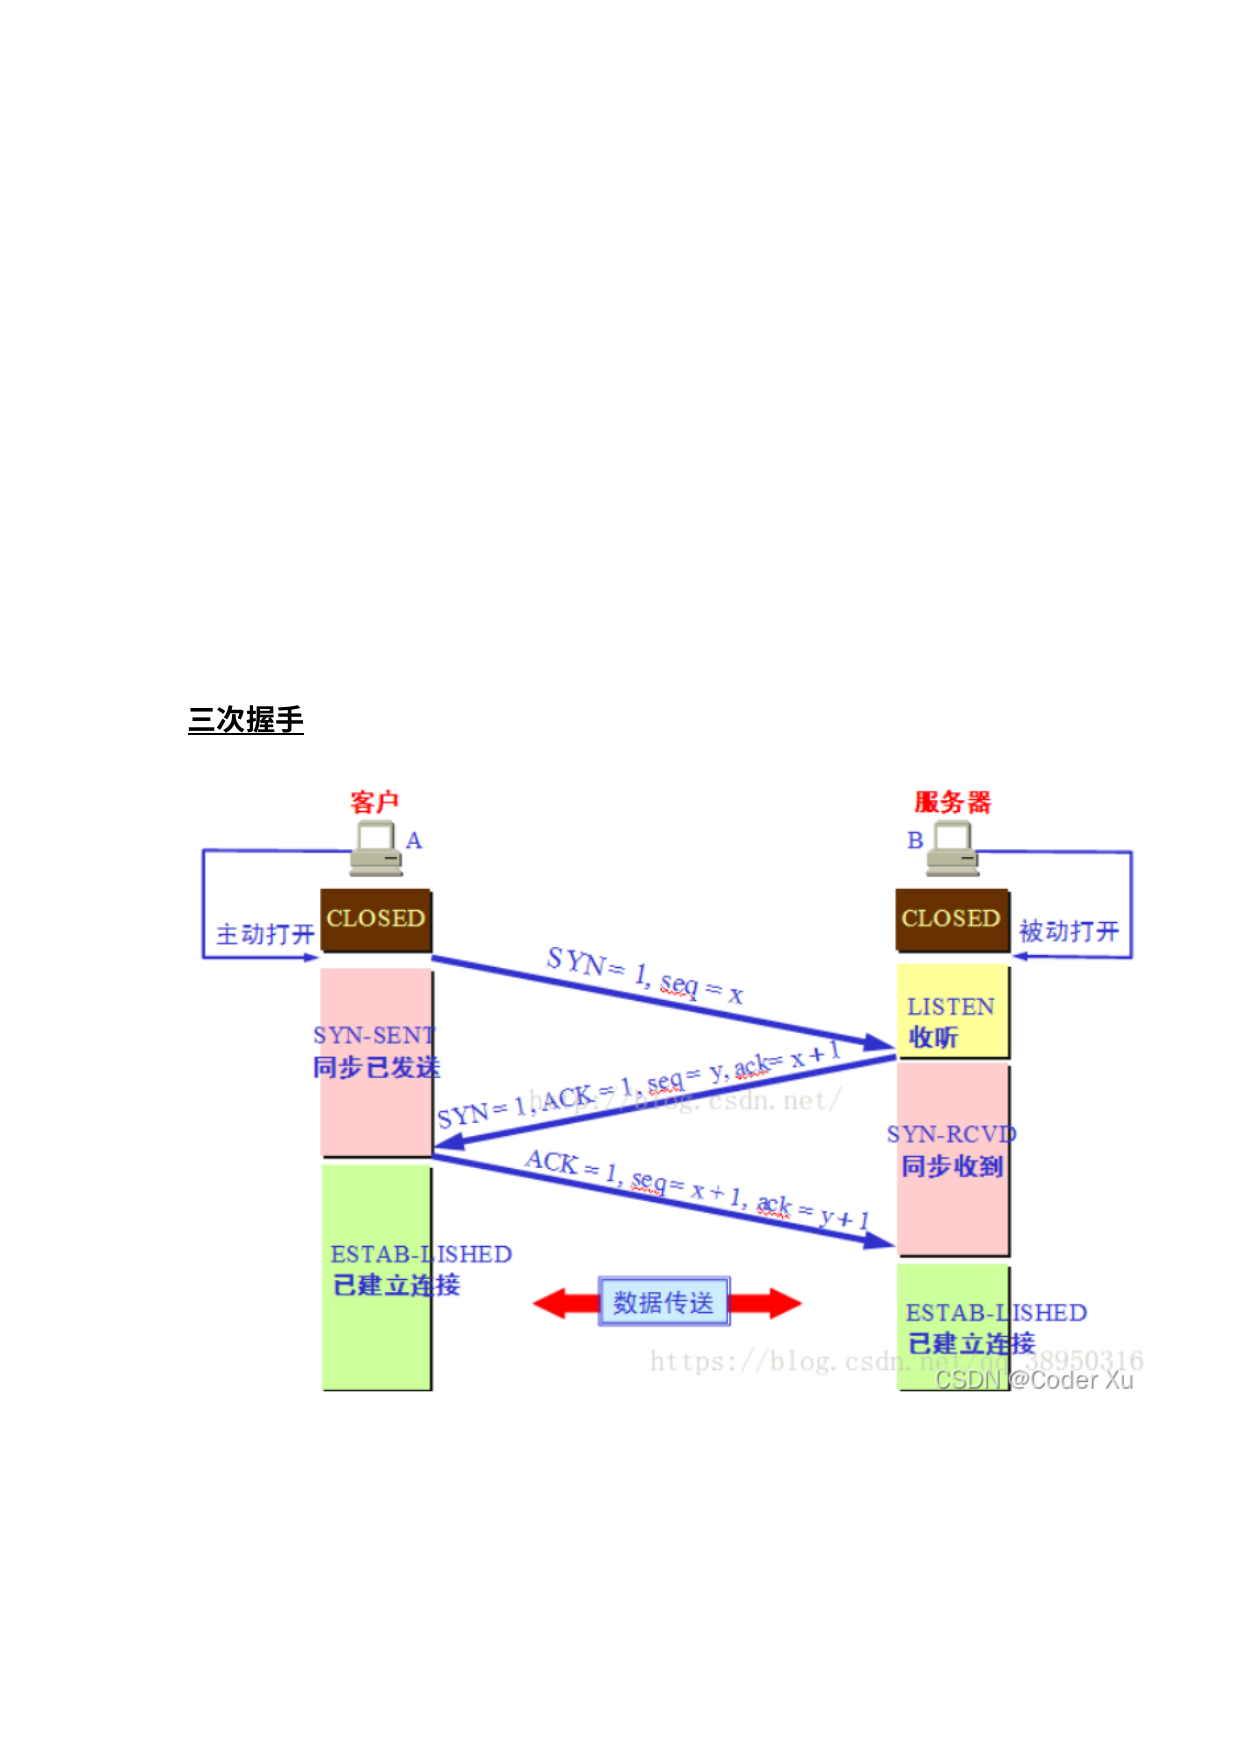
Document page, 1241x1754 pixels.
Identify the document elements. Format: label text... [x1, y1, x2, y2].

picture [187, 771, 1153, 1402]
list 三次握手 [187, 685, 1053, 750]
